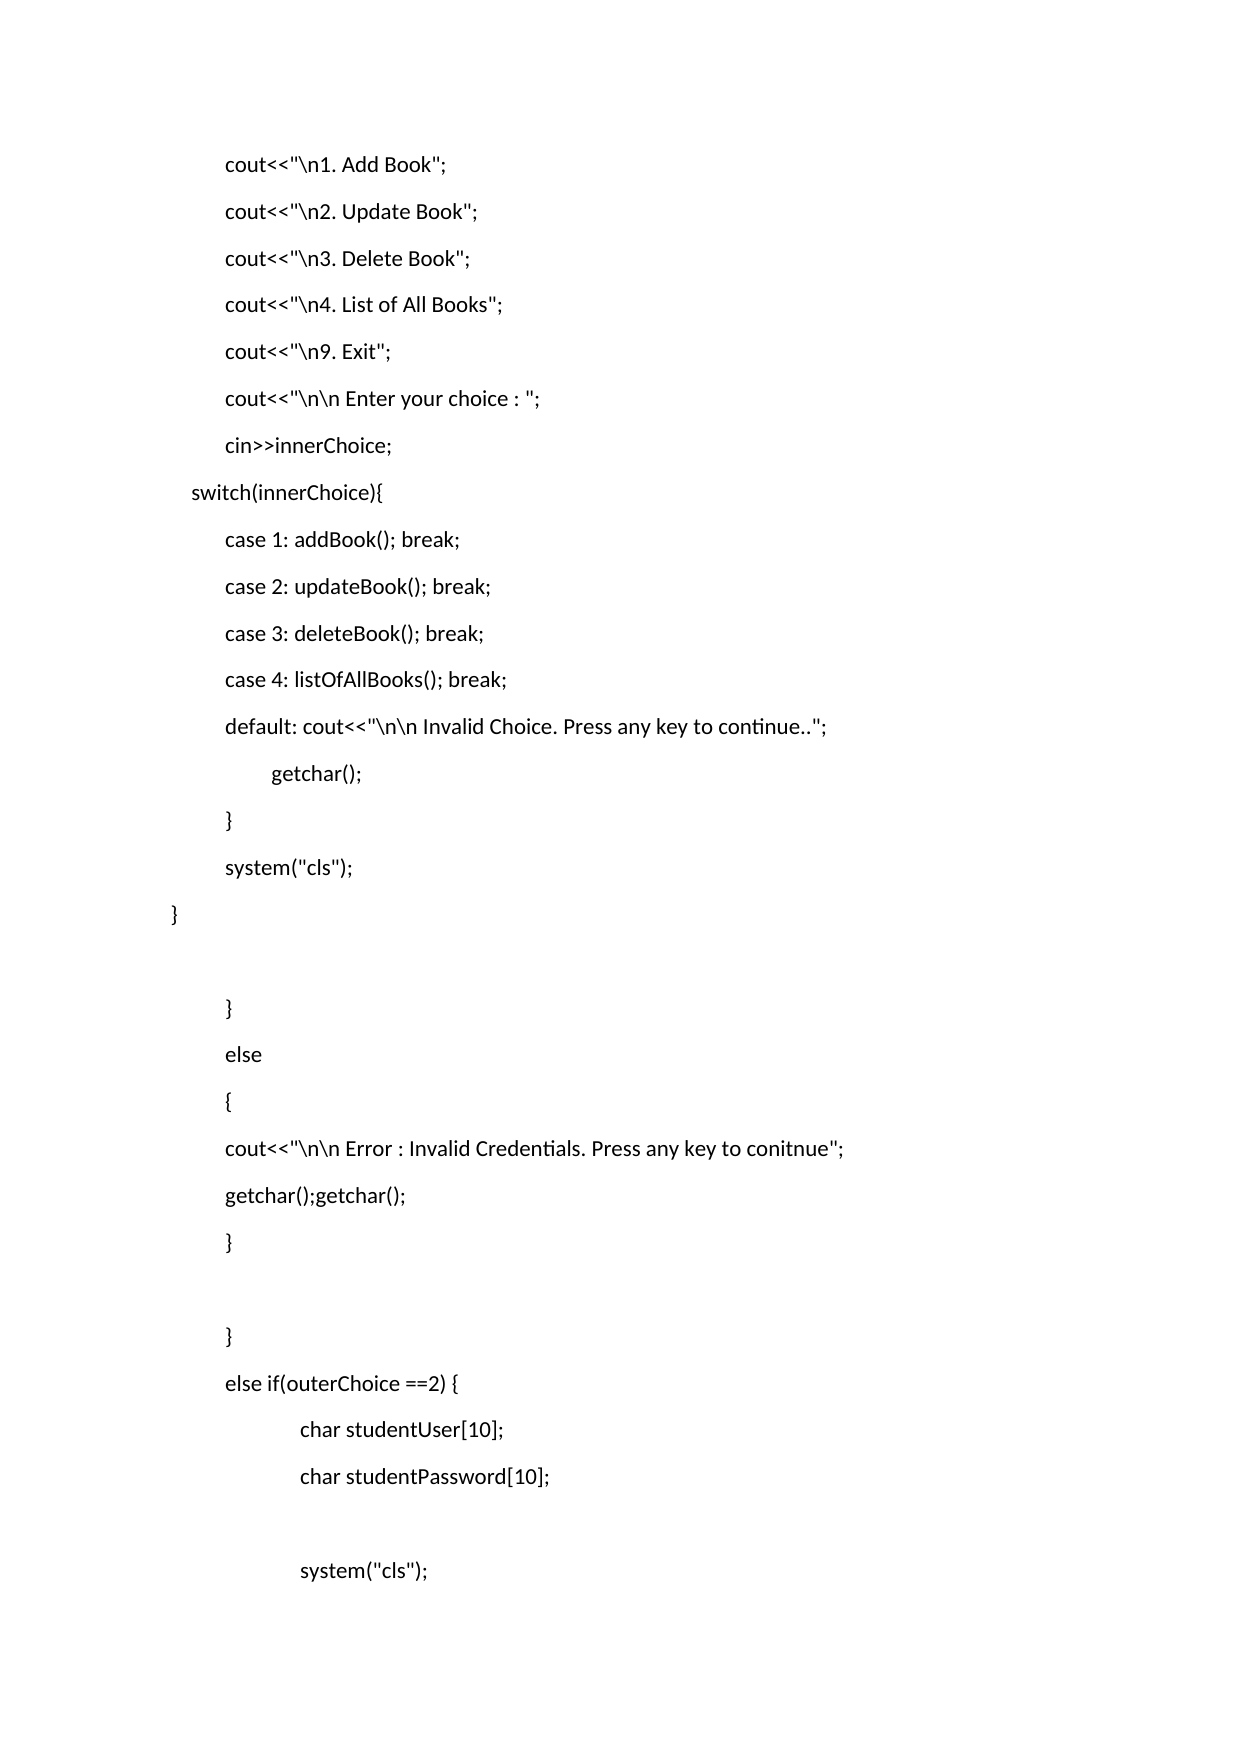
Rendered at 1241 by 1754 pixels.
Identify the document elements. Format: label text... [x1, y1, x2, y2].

text cin>>innerChoice; [150, 431, 1090, 459]
text cout<<"\n4. List of All Books"; [150, 291, 1090, 319]
text } [150, 900, 1090, 928]
text system("cls"); [150, 1556, 1090, 1584]
text getchar();getchar(); [150, 1181, 1090, 1209]
text cout<<"\n\n Enter your choice : "; [150, 384, 1090, 412]
text cout<<"\n2. Update Book"; [150, 197, 1090, 225]
text cout<<"\n\n Error : Invalid Credentials. Press any key to conitnue"; [150, 1134, 1090, 1162]
text system("cls"); [150, 853, 1090, 881]
text cout<<"\n9. Exit"; [150, 337, 1090, 366]
text case 3: deleteBook(); break; [150, 619, 1090, 647]
text { [150, 1087, 1090, 1116]
text } [150, 1228, 1090, 1256]
text case 2: updateBook(); break; [150, 572, 1090, 600]
text case 4: listOfAllBooks(); break; [150, 666, 1090, 694]
text char studentPassword[10]; [150, 1462, 1090, 1491]
text getchar(); [150, 759, 1090, 787]
text cout<<"\n3. Delete Book"; [150, 244, 1090, 272]
text } [150, 994, 1090, 1022]
text } [150, 1322, 1090, 1350]
text default: cout<<"\n\n Invalid Choice. Press any key to continue.."; [150, 712, 1090, 741]
text cout<<"\n1. Add Book"; [150, 150, 1090, 178]
text case 1: addBook(); break; [150, 525, 1090, 553]
text switch(innerChoice){ [150, 478, 1090, 506]
text else [150, 1041, 1090, 1069]
text else if(outerChoice ==2) { [150, 1369, 1090, 1397]
text char studentUser[10]; [150, 1416, 1090, 1444]
text } [150, 806, 1090, 834]
